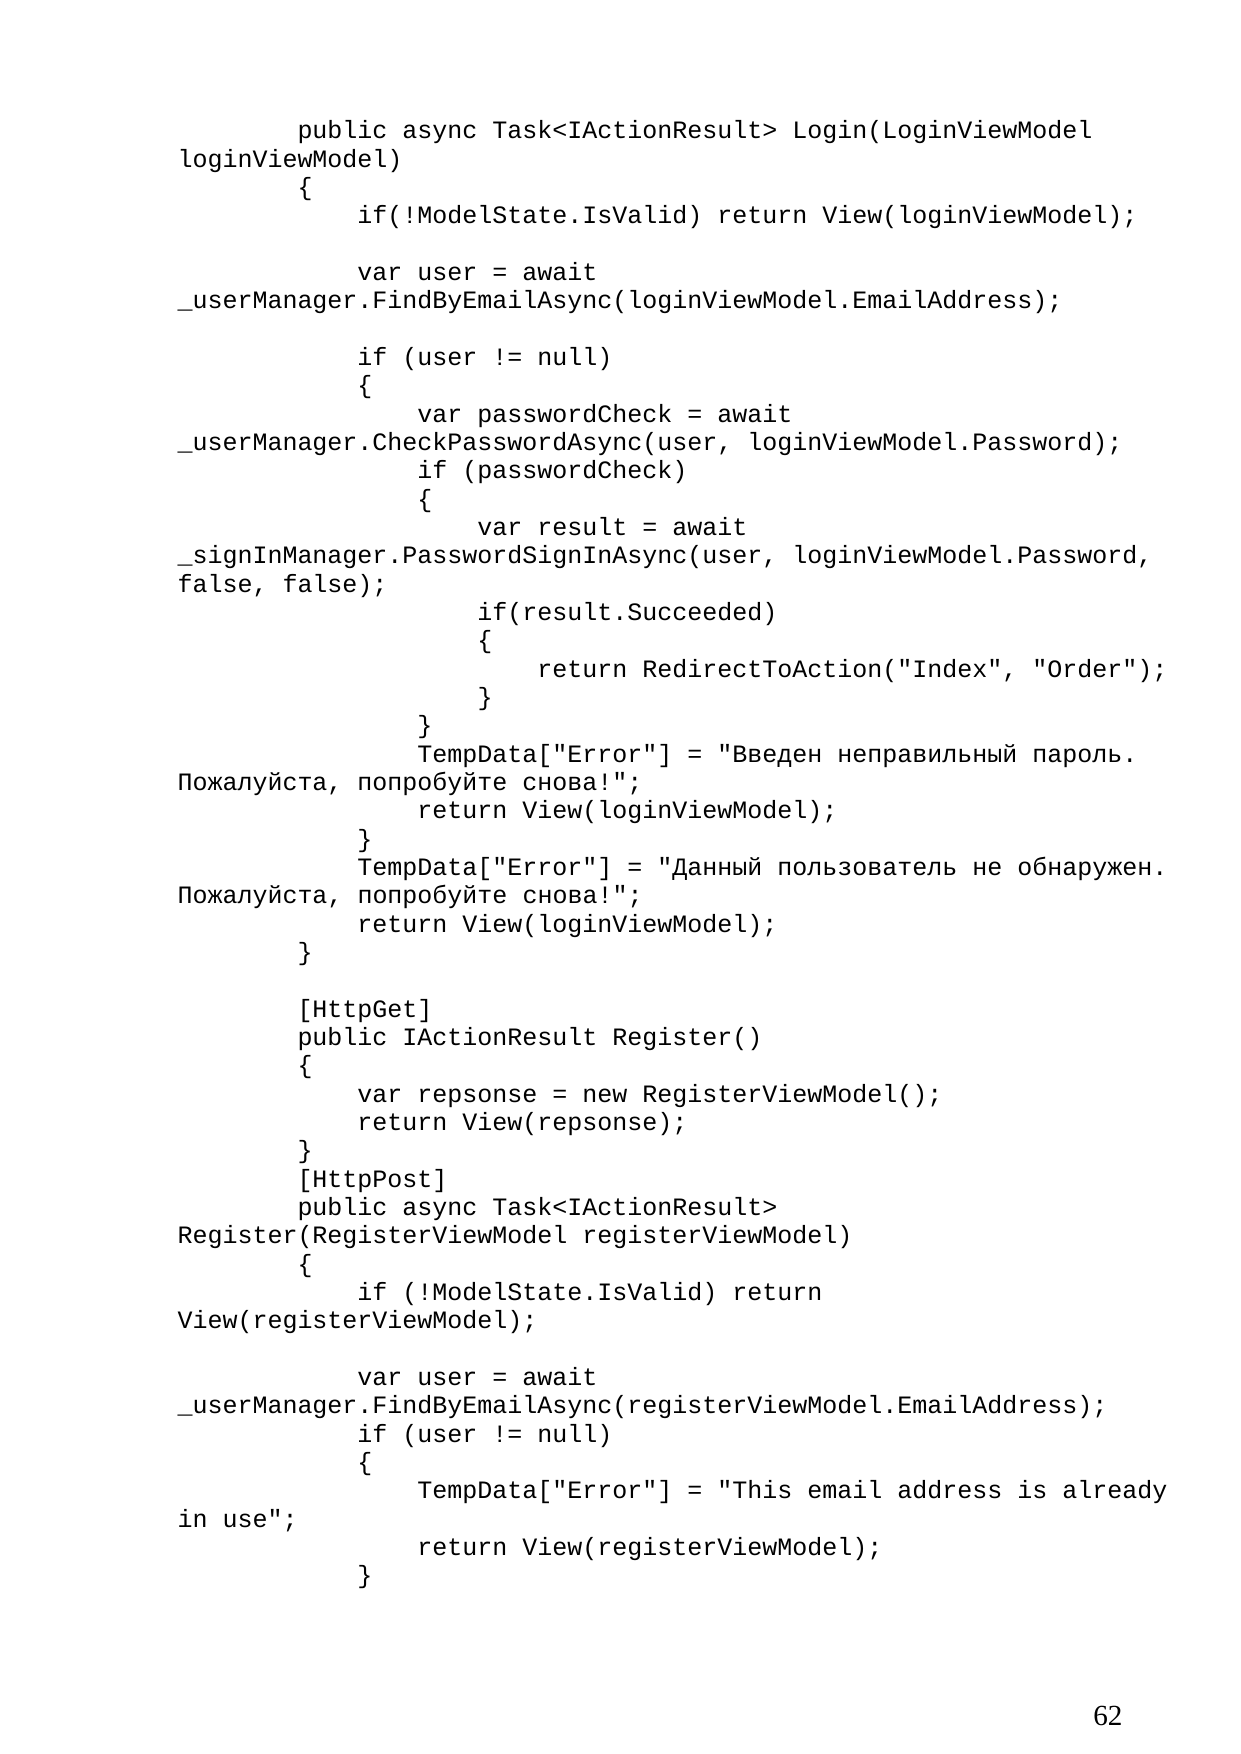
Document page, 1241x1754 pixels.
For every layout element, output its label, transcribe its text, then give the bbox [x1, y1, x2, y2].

text var repsonse = new RegisterViewModel(); [177, 1081, 1181, 1110]
text var user = await _userManager.FindByEmailAsync(loginViewModel.EmailAddress); [177, 260, 1181, 316]
text { [177, 628, 1181, 656]
text } [177, 685, 1181, 713]
text TempData["Error"] = "Данный пользователь не обнаружен. Пожалуйста, попробуйте снова!"; [177, 855, 1181, 911]
text [HttpPost] [177, 1166, 1181, 1195]
text if (user != null) [177, 345, 1181, 373]
text if(!ModelState.IsValid) return View(loginViewModel); [177, 203, 1181, 231]
text var user = await _userManager.FindByEmailAsync(registerViewModel.EmailAddress); [177, 1365, 1181, 1421]
text [HttpGet] [177, 996, 1181, 1025]
text } [177, 1138, 1181, 1166]
text TempData["Error"] = "Введен неправильный пароль. Пожалуйста, попробуйте снова!"; [177, 741, 1181, 798]
text { [177, 373, 1181, 401]
text if (user != null) [177, 1421, 1181, 1450]
text } [177, 713, 1181, 741]
text return View(registerViewModel); [177, 1535, 1181, 1563]
text { [177, 1053, 1181, 1081]
text return View(repsonse); [177, 1110, 1181, 1138]
text if (passwordCheck) [177, 458, 1181, 486]
text if (!ModelState.IsValid) return View(registerViewModel); [177, 1280, 1181, 1336]
text public async Task<IActionResult> Login(LoginViewModel loginViewModel) [177, 118, 1181, 175]
text { [177, 1251, 1181, 1280]
text } [177, 940, 1181, 968]
text { [177, 1450, 1181, 1478]
text var result = await _signInManager.PasswordSignInAsync(user, loginViewModel.Password, false, false); [177, 515, 1181, 600]
text TempData["Error"] = "This email address is already in use"; [177, 1478, 1181, 1535]
text public async Task<IActionResult> Register(RegisterViewModel registerViewModel) [177, 1195, 1181, 1251]
text { [177, 175, 1181, 203]
text return RedirectToAction("Index", "Order"); [177, 656, 1181, 685]
text var passwordCheck = await _userManager.CheckPasswordAsync(user, loginViewModel.Password); [177, 401, 1181, 458]
text } [177, 1563, 1181, 1591]
text } [177, 826, 1181, 855]
text { [177, 486, 1181, 515]
text if(result.Succeeded) [177, 600, 1181, 628]
text return View(loginViewModel); [177, 798, 1181, 826]
text public IActionResult Register() [177, 1025, 1181, 1053]
text return View(loginViewModel); [177, 911, 1181, 940]
